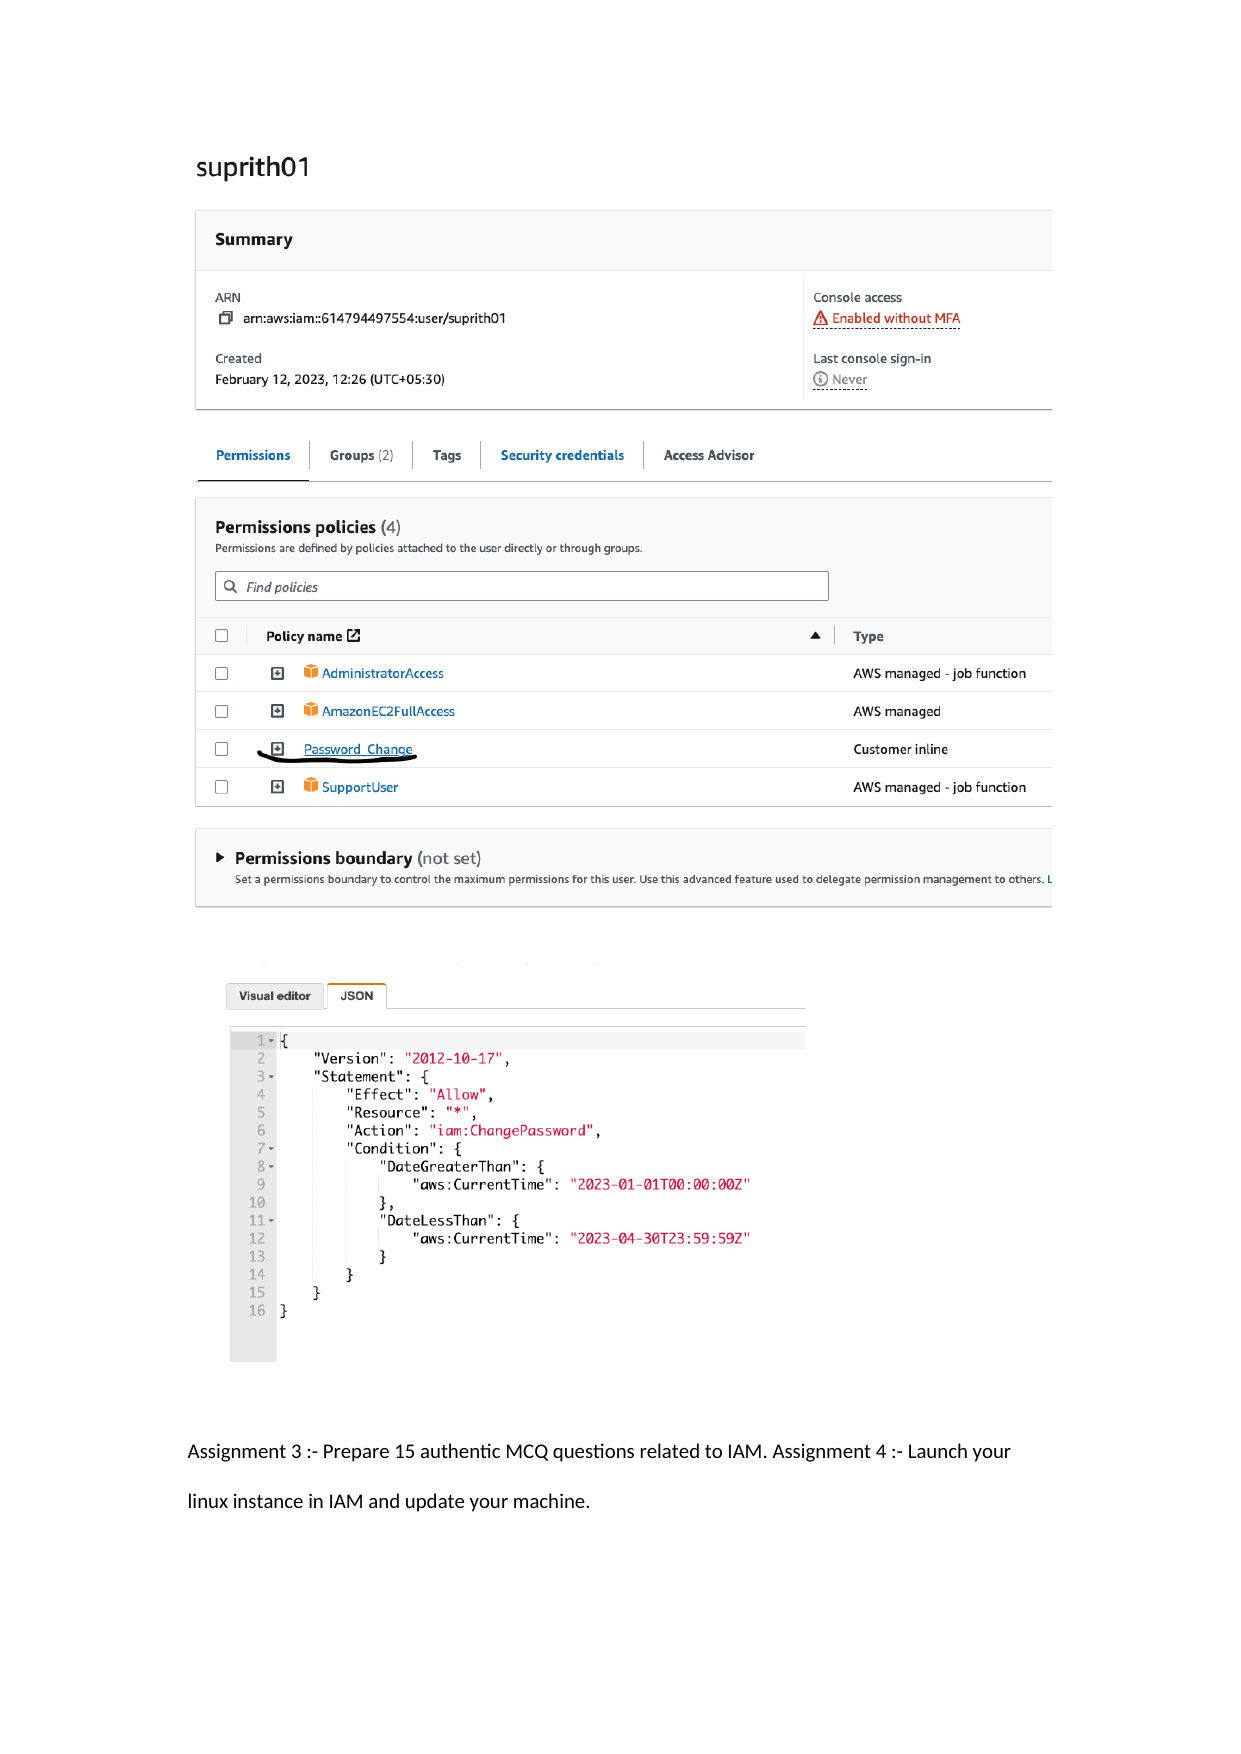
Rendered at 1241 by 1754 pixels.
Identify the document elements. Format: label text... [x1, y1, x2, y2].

picture [187, 963, 806, 1362]
text Assignment 3 :- Prepare 15 authentic MCQ questions related to IAM. Assignment 4 :- Launch your linux instance in IAM and update your machine. [187, 1438, 1053, 1514]
picture [187, 150, 1052, 938]
